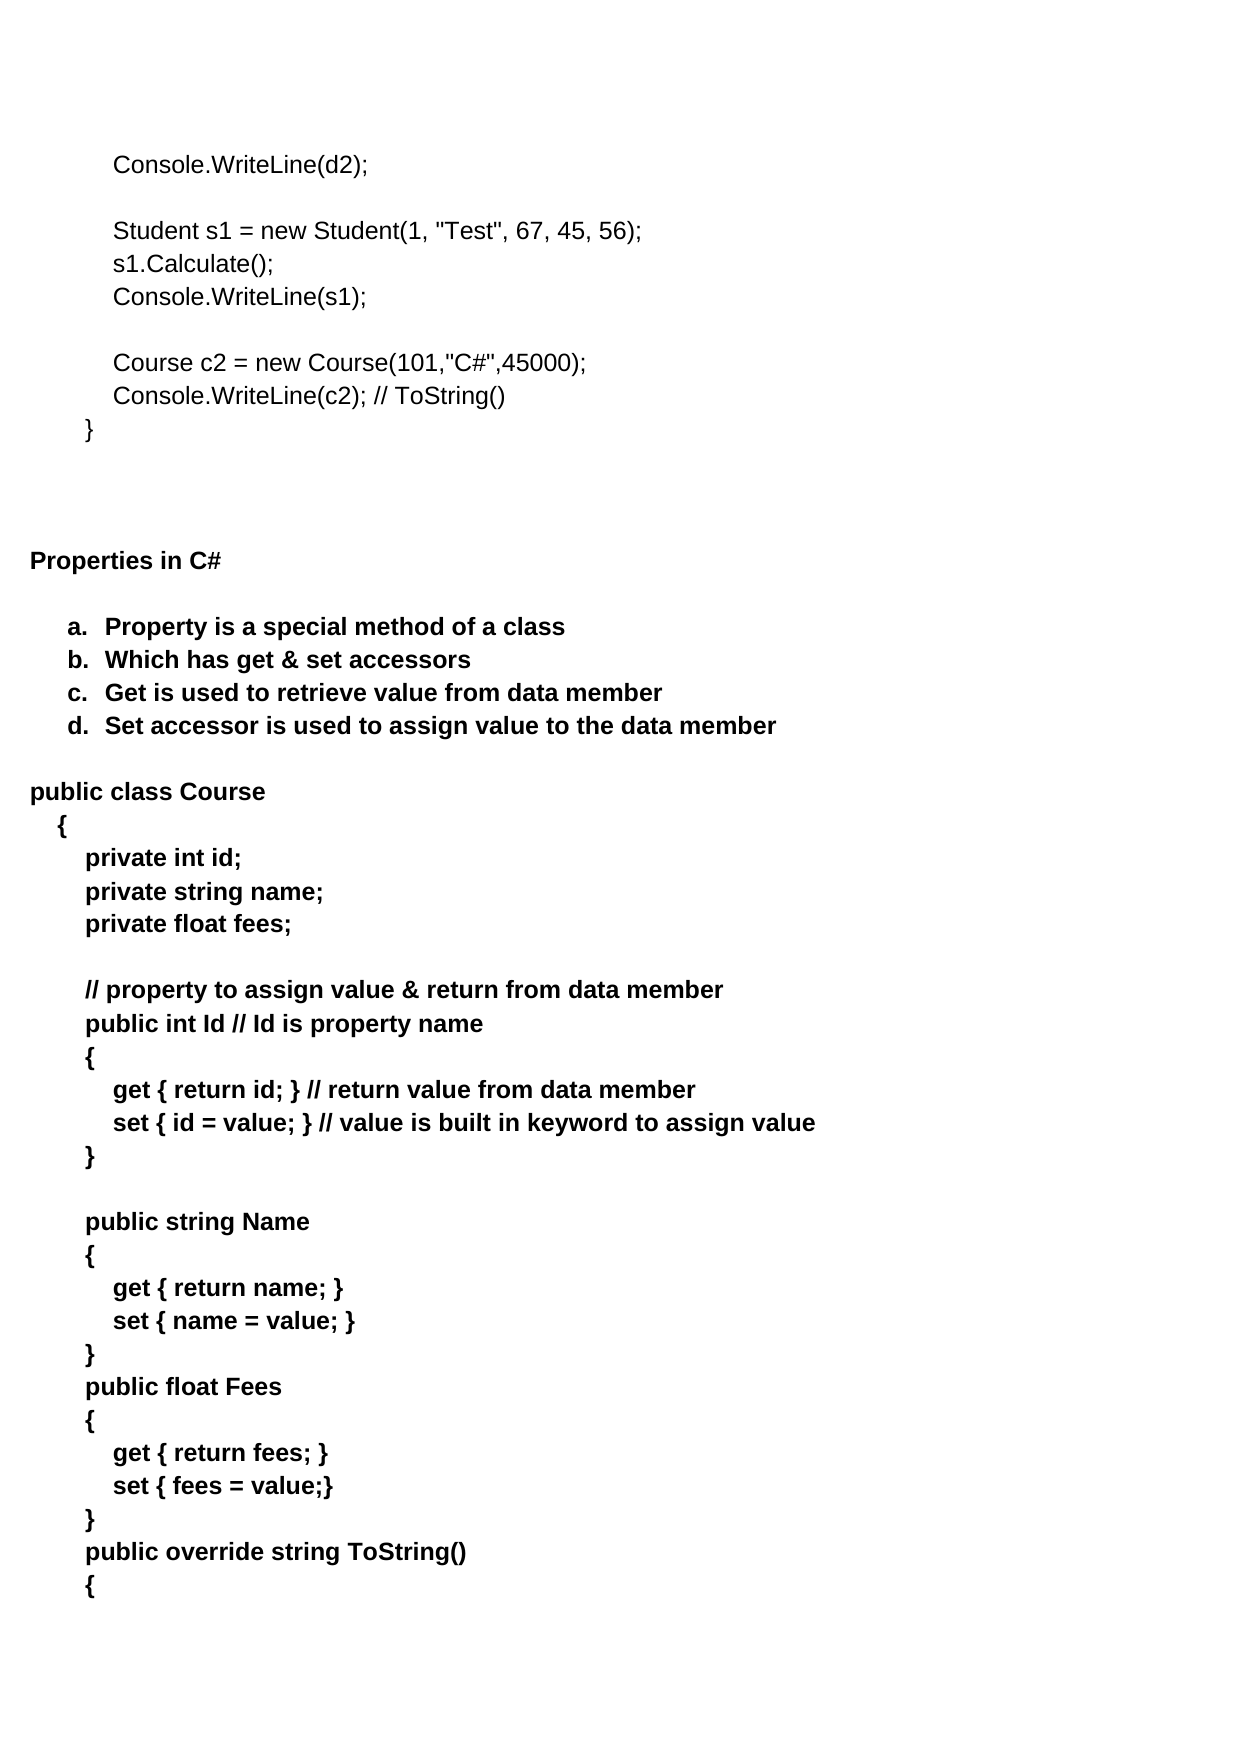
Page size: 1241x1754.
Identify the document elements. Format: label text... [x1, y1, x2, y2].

text { [29, 810, 1226, 839]
text public string Name [29, 1207, 1226, 1235]
text private float fees; [29, 909, 1226, 938]
list Property is a special method of a class [67, 612, 1226, 641]
text s1.Calculate(); [29, 249, 1226, 278]
text public float Fees [29, 1372, 1226, 1401]
text } [29, 1504, 1226, 1533]
list Which has get & set accessors [67, 645, 1226, 674]
text set { id = value; } // value is built in keyword to assign value [29, 1108, 1226, 1136]
text get { return fees; } [29, 1438, 1226, 1467]
text Console.WriteLine(c2); // ToString() [29, 381, 1226, 410]
text Properties in C# [29, 546, 1226, 575]
text get { return name; } [29, 1273, 1226, 1301]
text Console.WriteLine(d2); [29, 150, 1226, 179]
text { [29, 1042, 1226, 1070]
text { [29, 1240, 1226, 1268]
text public override string ToString() [29, 1537, 1226, 1566]
text // property to assign value & return from data member [29, 976, 1226, 1004]
text private int id; [29, 843, 1226, 872]
list Set accessor is used to assign value to the data member [67, 711, 1226, 740]
text Console.WriteLine(s1); [29, 282, 1226, 311]
text { [29, 1405, 1226, 1433]
list Get is used to retrieve value from data member [67, 678, 1226, 707]
text set { fees = value;} [29, 1471, 1226, 1499]
text private string name; [29, 876, 1226, 905]
text } [29, 1141, 1226, 1169]
text } [29, 414, 1226, 443]
text get { return id; } // return value from data member [29, 1074, 1226, 1103]
text { [29, 1570, 1226, 1599]
text } [29, 1339, 1226, 1367]
text Student s1 = new Student(1, "Test", 67, 45, 56); [29, 216, 1226, 245]
text public class Course [29, 777, 1226, 806]
text Course c2 = new Course(101,"C#",45000); [29, 348, 1226, 377]
text set { name = value; } [29, 1306, 1226, 1334]
text public int Id // Id is property name [29, 1008, 1226, 1037]
